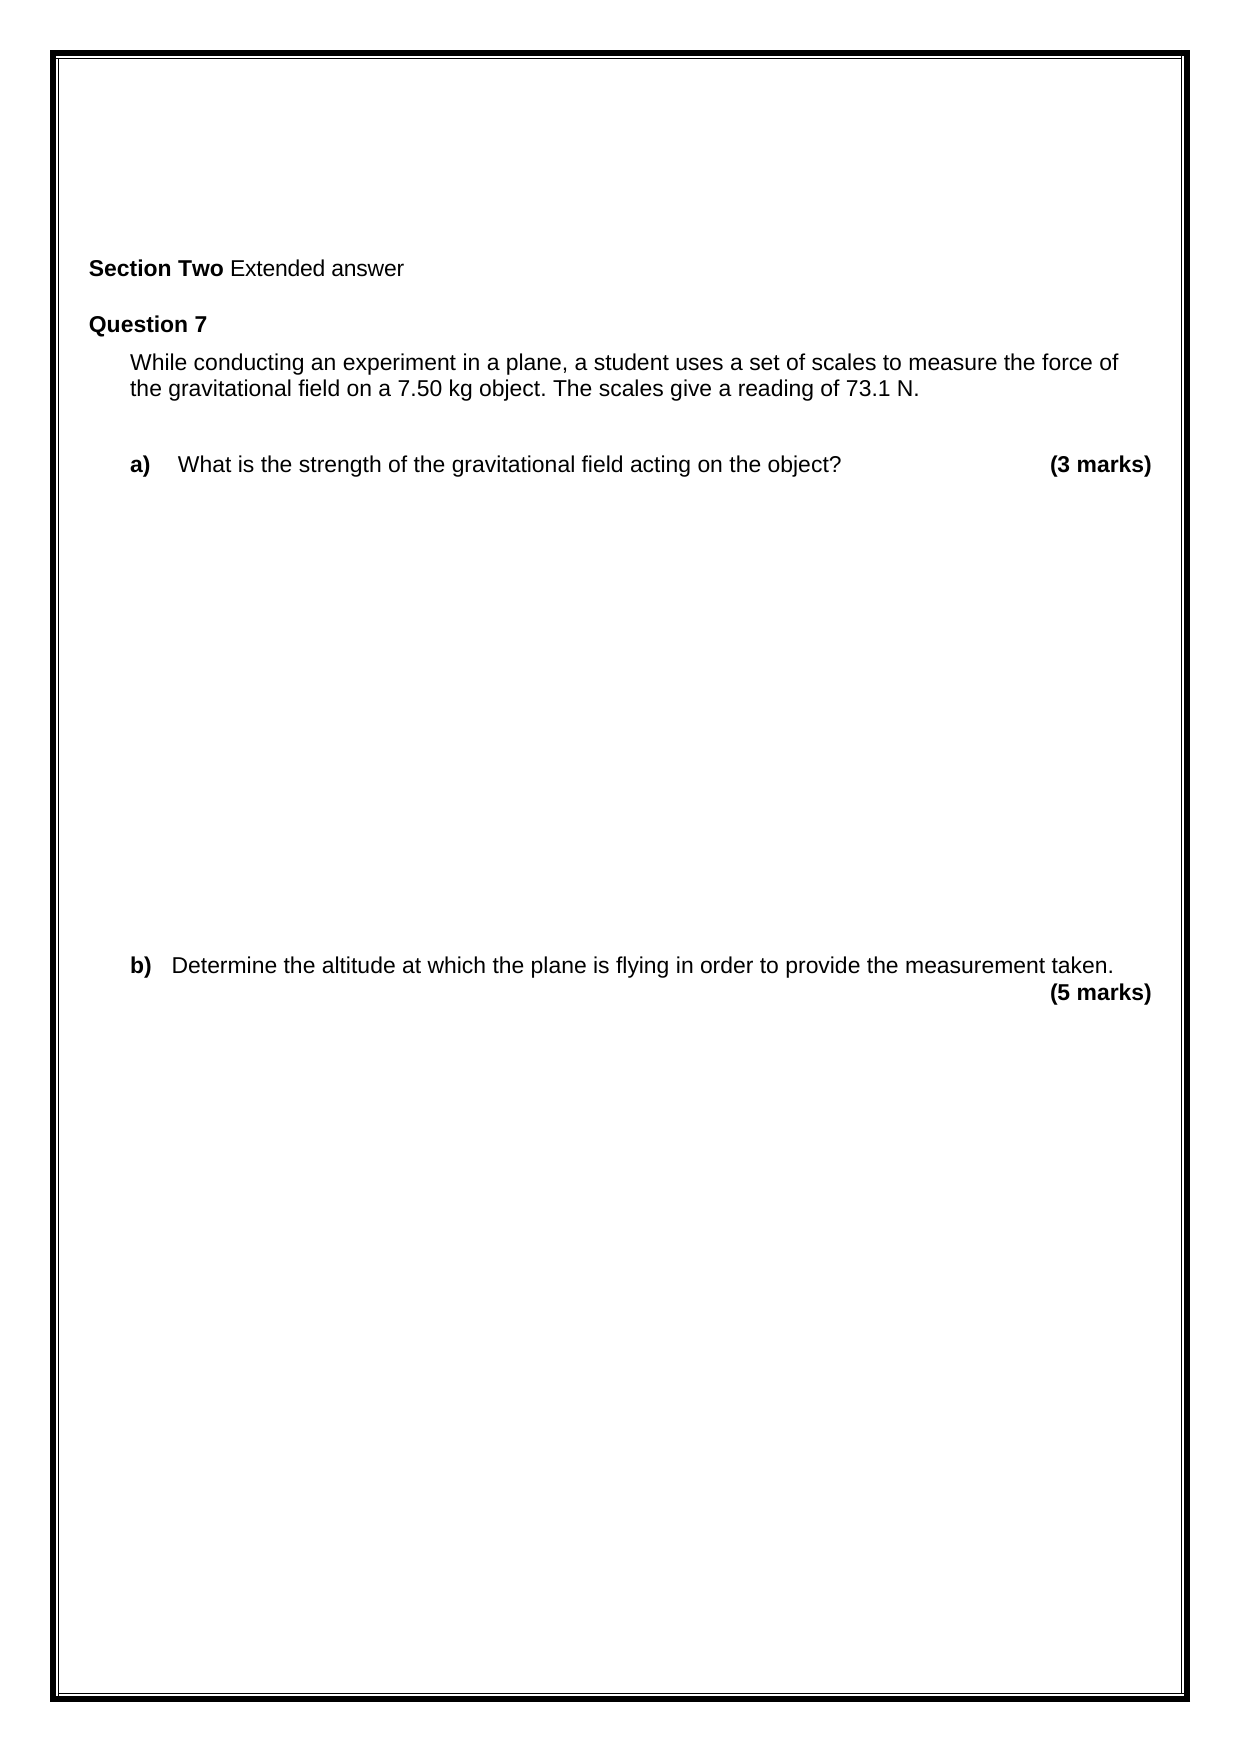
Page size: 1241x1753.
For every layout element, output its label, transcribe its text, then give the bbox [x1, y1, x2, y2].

list What is the strength of the gravitational field acting on the object? (3 marks) [130, 451, 1152, 478]
text Section Two Extended answer [89, 255, 1152, 281]
text While conducting an experiment in a plane, a student uses a set of scales to measure the force of the gravitational field on a 7.50 kg object. The scales give a reading of 73.1 N. [130, 349, 1152, 402]
list Determine the altitude at which the plane is flying in order to provide the measurement taken. [130, 952, 1152, 978]
text (5 marks) [171, 978, 1152, 1005]
text Question 7 [89, 311, 1152, 337]
